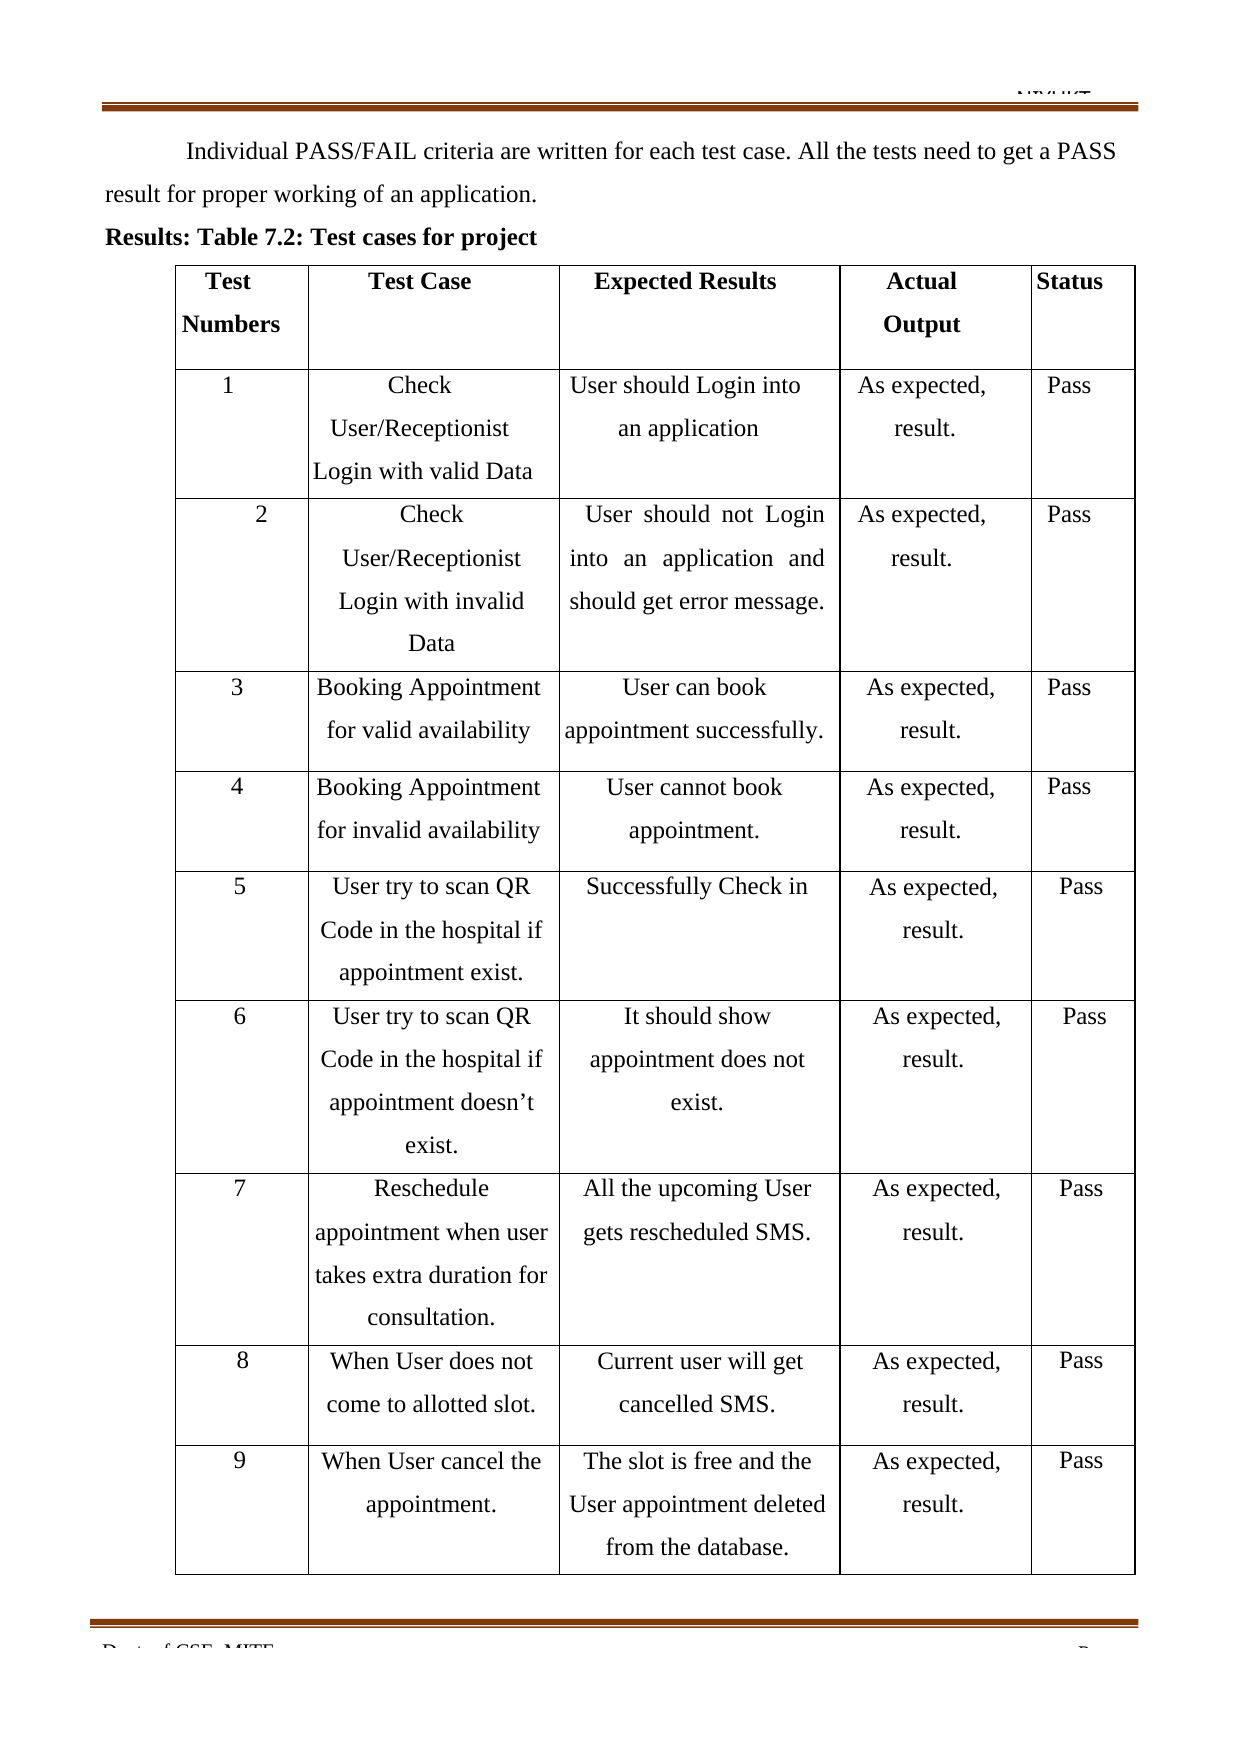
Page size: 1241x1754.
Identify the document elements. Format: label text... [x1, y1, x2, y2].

table_cell 8 [176, 1346, 308, 1445]
table_cell When User does not come to allotted slot. [309, 1346, 559, 1445]
table_cell Reschedule appointment when user takes extra duration for consultation. [309, 1174, 559, 1345]
table_cell 1 [176, 370, 308, 498]
table_cell As expected, result. [841, 872, 1031, 1000]
table_cell All the upcoming User gets rescheduled SMS. [560, 1174, 839, 1345]
table_cell Check User/Receptionist Login with valid Data [309, 370, 559, 498]
table_cell User should not Login into an application and should get error message. [560, 499, 839, 671]
table_cell 3 [176, 672, 308, 771]
table_cell 5 [176, 872, 308, 1000]
table_header Expected Results [560, 266, 839, 369]
table_cell As expected, result. [841, 370, 1031, 498]
table_cell When User cancel the appointment. [309, 1446, 559, 1574]
table_cell 6 [176, 1001, 308, 1172]
table_cell Pass [1032, 1446, 1134, 1574]
table_cell Booking Appointment for invalid availability [309, 772, 559, 871]
table_cell As expected, result. [841, 499, 1031, 671]
table_cell Pass [1032, 872, 1134, 1000]
table_cell Successfully Check in [560, 872, 839, 1000]
table_header Status [1032, 266, 1134, 369]
table_cell Pass [1032, 1001, 1134, 1172]
table_cell User can book appointment successfully. [560, 672, 839, 771]
table_cell Pass [1032, 772, 1134, 871]
table_cell Current user will get cancelled SMS. [560, 1346, 839, 1445]
text Individual PASS/FAIL criteria are written for each test case. All the tests need to get a PASS result for proper working of an application. [105, 136, 1128, 208]
table_cell Check User/Receptionist Login with invalid Data [309, 499, 559, 671]
table_cell As expected, result. [841, 1174, 1031, 1345]
table_cell As expected, result. [841, 772, 1031, 871]
table_cell User try to scan QR Code in the hospital if appointment exist. [309, 872, 559, 1000]
table_header Actual Output [841, 266, 1031, 369]
table_header Test Numbers [176, 266, 308, 369]
table_cell As expected, result. [841, 672, 1031, 771]
table_cell User cannot book appointment. [560, 772, 839, 871]
table_cell Pass [1032, 1174, 1134, 1345]
table_cell Booking Appointment for valid availability [309, 672, 559, 771]
table_cell 4 [176, 772, 308, 871]
subtitle Results: Table 7.2: Test cases for project [105, 222, 1213, 251]
table_cell User should Login into an application [560, 370, 839, 498]
table_cell It should show appointment does not exist. [560, 1001, 839, 1172]
table_cell User try to scan QR Code in the hospital if appointment doesn’t exist. [309, 1001, 559, 1172]
table_cell 2 [176, 499, 308, 671]
table_cell 9 [176, 1446, 308, 1574]
table_cell The slot is free and the User appointment deleted from the database. [560, 1446, 839, 1574]
table_cell Pass [1032, 672, 1134, 771]
table_cell As expected, result. [841, 1001, 1031, 1172]
table_cell Pass [1032, 499, 1134, 671]
table_cell As expected, result. [841, 1346, 1031, 1445]
table_cell As expected, result. [841, 1446, 1031, 1574]
table_cell Pass [1032, 370, 1134, 498]
table_header Test Case [309, 266, 559, 369]
table_cell 7 [176, 1174, 308, 1345]
table_cell Pass [1032, 1346, 1134, 1445]
